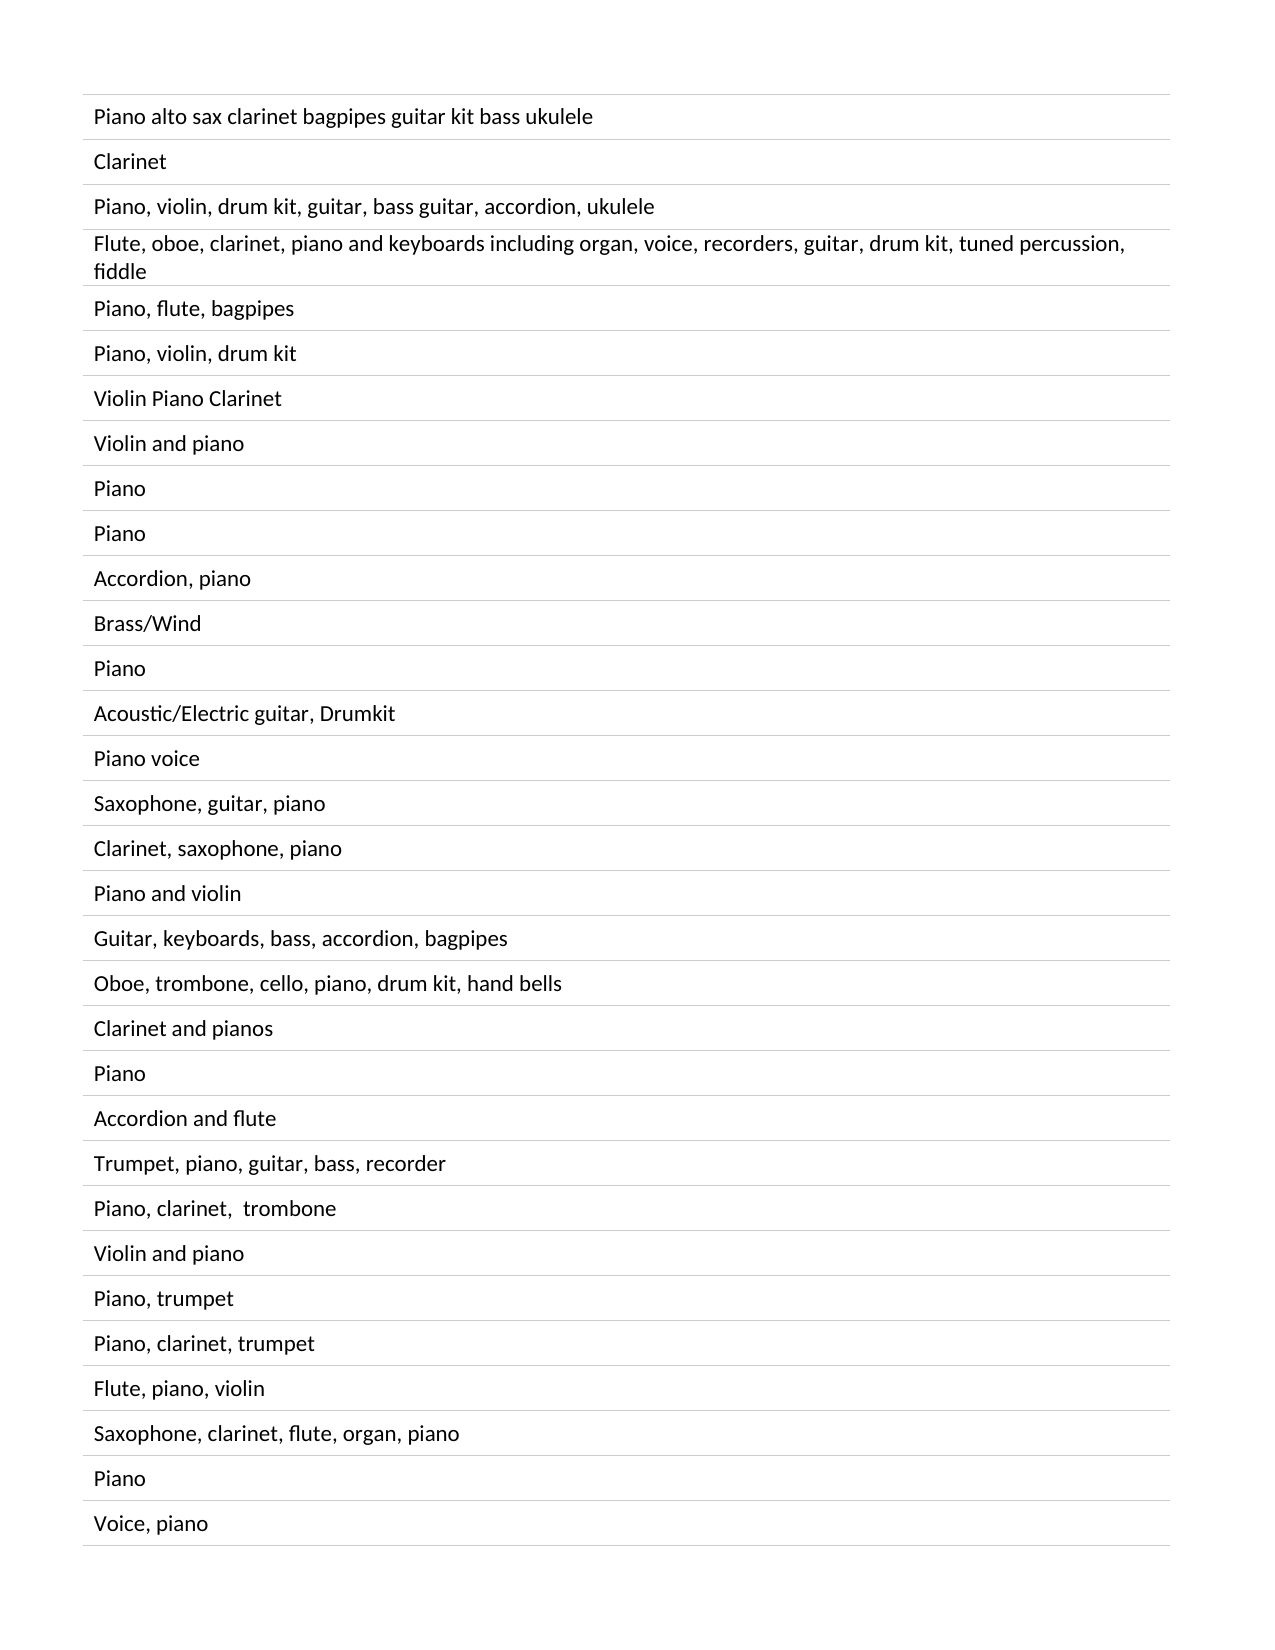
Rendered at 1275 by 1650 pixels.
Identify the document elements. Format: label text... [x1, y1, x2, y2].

table_cell Saxophone, guitar, piano [83, 781, 1170, 825]
table_cell Flute, oboe, clarinet, piano and keyboards including organ, voice, recorders, guitar, drum kit, tuned percussion, fiddle [83, 230, 1170, 285]
table_cell Piano [83, 1051, 1170, 1095]
table_cell Trumpet, piano, guitar, bass, recorder [83, 1141, 1170, 1185]
table_cell Flute, piano, violin [83, 1366, 1170, 1410]
table_cell Violin and piano [83, 421, 1170, 465]
table_cell Piano voice [83, 736, 1170, 780]
table_cell Brass/Wind [83, 601, 1170, 645]
table_cell Guitar, keyboards, bass, accordion, bagpipes [83, 916, 1170, 960]
table_cell Voice, piano [83, 1501, 1170, 1545]
table_cell Clarinet and pianos [83, 1006, 1170, 1050]
table_cell Violin and piano [83, 1231, 1170, 1275]
table_cell Accordion and flute [83, 1096, 1170, 1140]
table_cell Piano, violin, drum kit [83, 331, 1170, 375]
table_cell Clarinet [83, 140, 1170, 184]
table_cell Piano [83, 511, 1170, 555]
table_cell Clarinet, saxophone, piano [83, 826, 1170, 870]
table_cell Piano, flute, bagpipes [83, 286, 1170, 330]
table_cell Piano, trumpet [83, 1276, 1170, 1320]
table_cell Piano, clarinet, trombone [83, 1186, 1170, 1230]
table_cell Piano and violin [83, 871, 1170, 915]
table_cell Oboe, trombone, cello, piano, drum kit, hand bells [83, 961, 1170, 1005]
table_cell Piano alto sax clarinet bagpipes guitar kit bass ukulele [83, 95, 1170, 139]
table_cell Piano, clarinet, trumpet [83, 1321, 1170, 1365]
table_cell Acoustic/Electric guitar, Drumkit [83, 691, 1170, 735]
table_cell Accordion, piano [83, 556, 1170, 600]
table_cell Piano [83, 646, 1170, 690]
table_cell Piano [83, 1456, 1170, 1500]
table_cell Saxophone, clarinet, flute, organ, piano [83, 1411, 1170, 1455]
table_cell Violin Piano Clarinet [83, 376, 1170, 420]
table_cell Piano [83, 466, 1170, 510]
table_cell Piano, violin, drum kit, guitar, bass guitar, accordion, ukulele [83, 185, 1170, 229]
